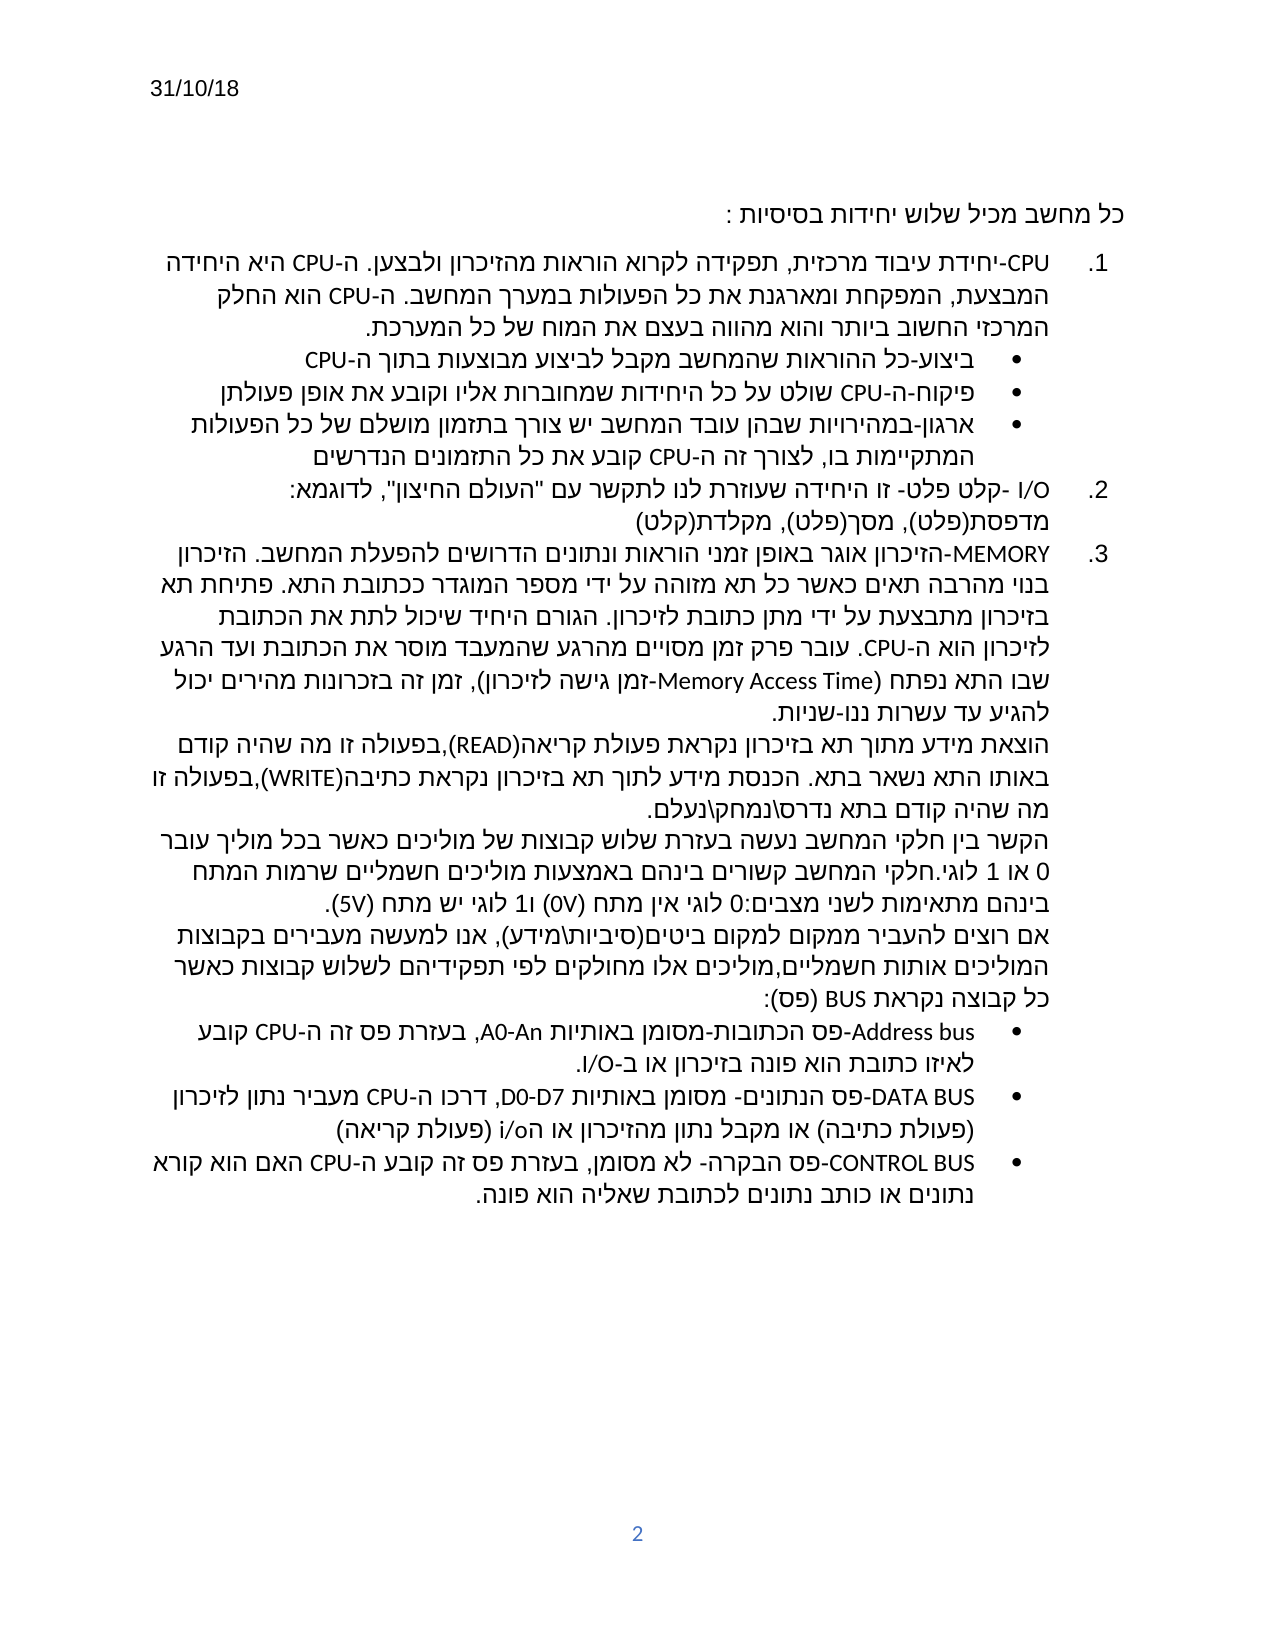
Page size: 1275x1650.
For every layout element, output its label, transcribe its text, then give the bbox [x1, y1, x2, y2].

list I/O -קלט פלט- זו היחידה שעוזרת לנו לתקשר עם "העולם החיצון", לדוגמא: מדפסת(פלט), מסך(פלט), מקלדת(קלט) [150, 474, 1087, 535]
list Address bus-פס הכתובות-מסומן באותיות A0-An, בעזרת פס זה ה-CPU קובע לאיזו כתובת הוא פונה בזיכרון או ב-I/O. [150, 1016, 1012, 1079]
list CONTROL BUS-פס הבקרה- לא מסומן, בעזרת פס זה קובע ה-CPU האם הוא קורא נתונים או כותב נתונים לכתובת שאליה הוא פונה. [150, 1147, 1012, 1209]
list CPU-יחידת עיבוד מרכזית, תפקידה לקרוא הוראות מהזיכרון ולבצען. ה-CPU היא היחידה המבצעת, המפקחת ומארגנת את כל הפעולות במערך המחשב. ה-CPU הוא החלק המרכזי החשוב ביותר והוא מהווה בעצם את המוח של כל המערכת. [150, 247, 1087, 342]
text כל מחשב מכיל שלוש יחידות בסיסיות : [150, 199, 1125, 228]
list DATA BUS-פס הנתונים- מסומן באותיות D0-D7, דרכו ה-CPU מעביר נתון לזיכרון (פעולת כתיבה) או מקבל נתון מהזיכרון או הi/o (פעולת קריאה) [150, 1082, 1012, 1145]
list ארגון-במהירויות שבהן עובד המחשב יש צורך בתזמון מושלם של כל הפעולות המתקיימות בו, לצורך זה ה-CPU קובע את כל התזמונים הנדרשים [150, 410, 1012, 471]
list הוצאת מידע מתוך תא בזיכרון נקראת פעולת קריאה(READ),בפעולה זו מה שהיה קודם באותו התא נשאר בתא. הכנסת מידע לתוך תא בזיכרון נקראת כתיבה(WRITE),בפעולה זו מה שהיה קודם בתא נדרס\נמחק\נעלם. הקשר בין חלקי המחשב נעשה בעזרת שלוש קבוצות של מוליכים כאשר בכל מוליך עובר 0 או 1 לוגי.חלקי המחשב קשורים בינהם באמצעות מוליכים חשמליים שרמות המתח בינהם מתאימות לשני מצבים:0 לוגי אין מתח (0V) ו1 לוגי יש מתח (5V). אם רוצים להעביר ממקום למקום ביטים(סיביות\מידע), אנו למעשה מעבירים בקבוצות המוליכים אותות חשמליים,מוליכים אלו מחולקים לפי תפקידיהם לשלוש קבוצות כאשר כל קבוצה נקראת BUS (פס): [150, 729, 1050, 1013]
list פיקוח-ה-CPU שולט על כל היחידות שמחוברות אליו וקובע את אופן פעולתן [150, 377, 1012, 407]
list ביצוע-כל ההוראות שהמחשב מקבל לביצוע מבוצעות בתוך ה-CPU [150, 344, 1012, 374]
list MEMORY-הזיכרון אוגר באופן זמני הוראות ונתונים הדרושים להפעלת המחשב. הזיכרון בנוי מהרבה תאים כאשר כל תא מזוהה על ידי מספר המוגדר ככתובת התא. פתיחת תא בזיכרון מתבצעת על ידי מתן כתובת לזיכרון. הגורם היחיד שיכול לתת את הכתובת לזיכרון הוא ה-CPU. עובר פרק זמן מסויים מהרגע שהמעבד מוסר את הכתובת ועד הרגע שבו התא נפתח (Memory Access Time-זמן גישה לזיכרון), זמן זה בזכרונות מהירים יכול להגיע עד עשרות ננו-שניות. [150, 538, 1087, 727]
